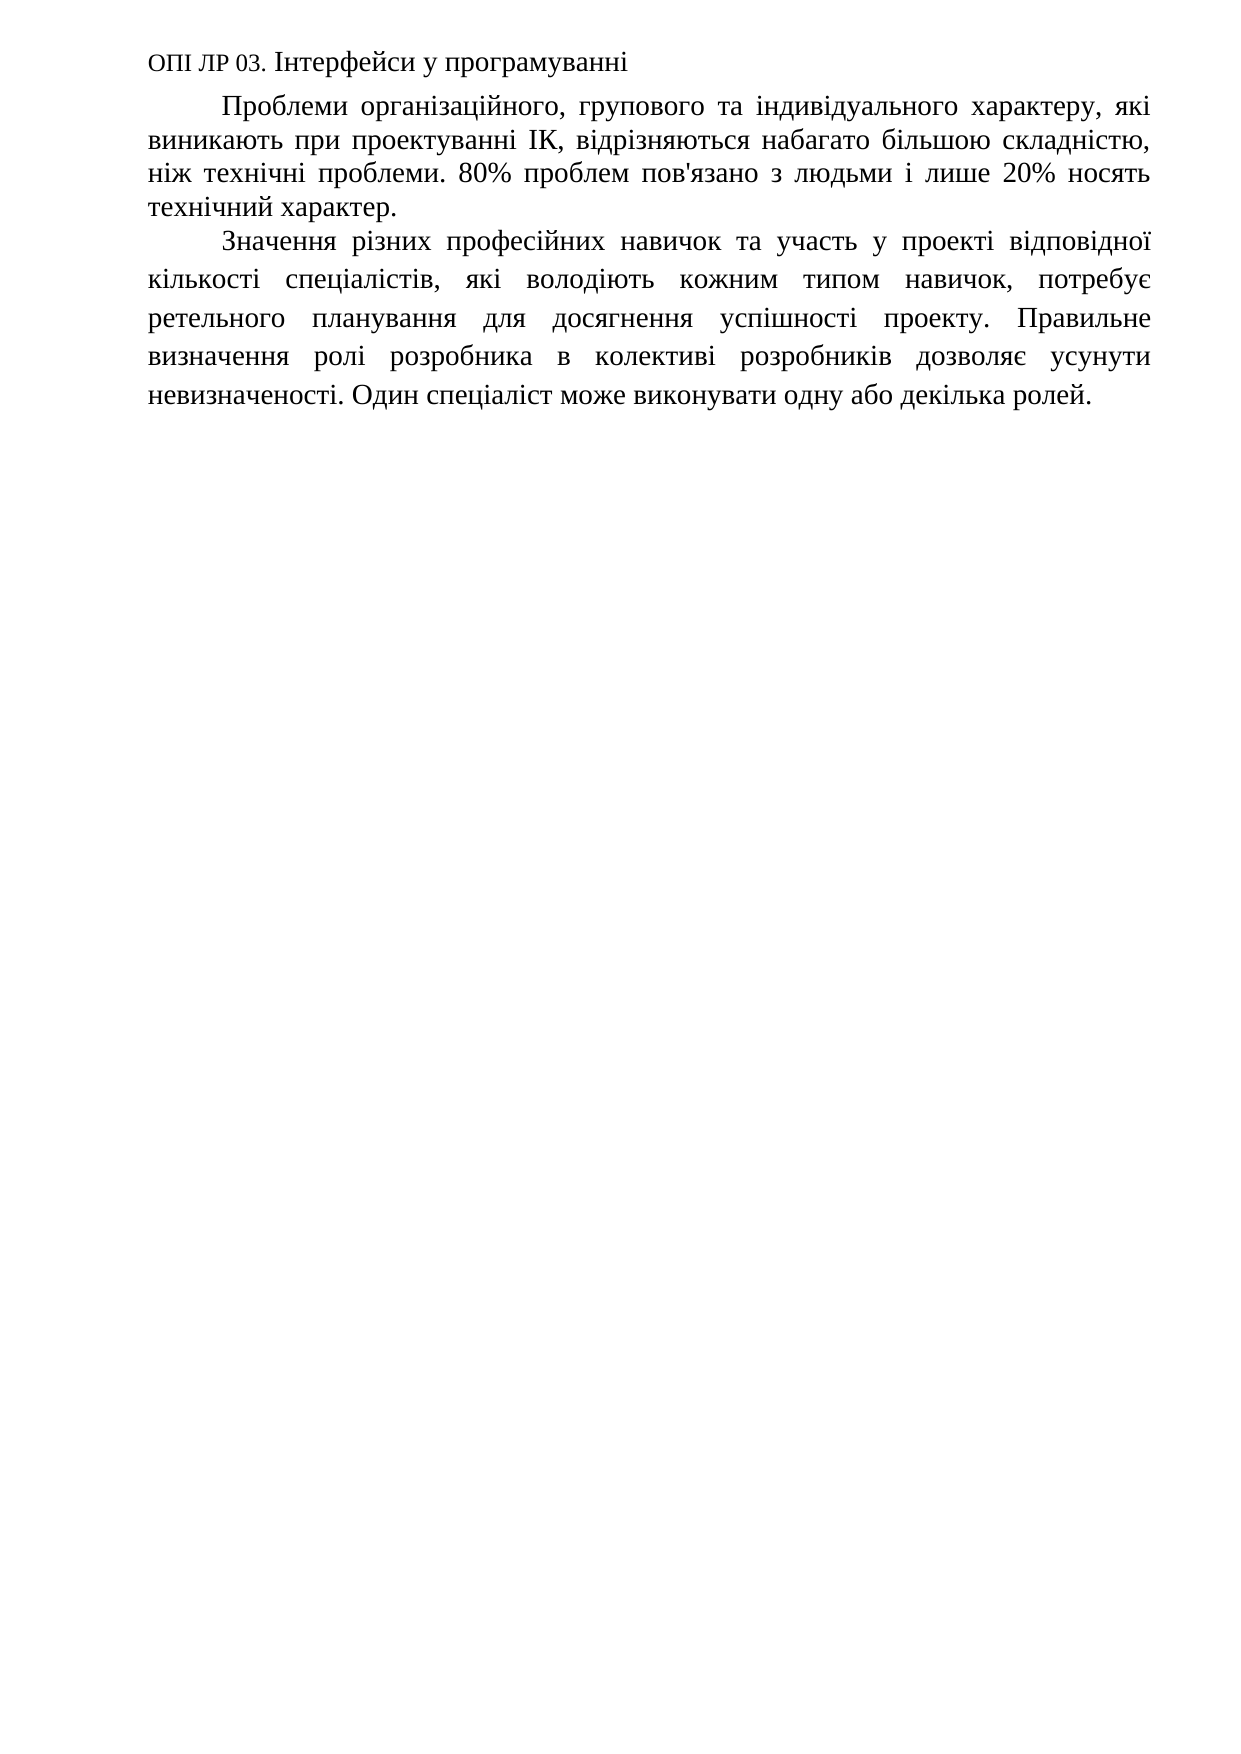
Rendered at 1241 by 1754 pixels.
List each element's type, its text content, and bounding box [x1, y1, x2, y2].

text Значення різних професійних навичок та участь у проекті відповідної кількості спеціалістів, які володіють кожним типом навичок, потребує ретельного планування для досягнення успішності проекту. Правильне визначення ролі розробника в колективі розробників дозволяє усунути невизначеності. Один спеціаліст може виконувати одну або декілька ролей. [148, 223, 1152, 410]
text Проблеми організаційного, групового та індивідуального характеру, які виникають при проектуванні ІК, відрізняються набагато більшою складністю, ніж технічні проблеми. 80% проблем пов'язано з людьми і лише 20% носять технічний характер. [148, 88, 1152, 223]
